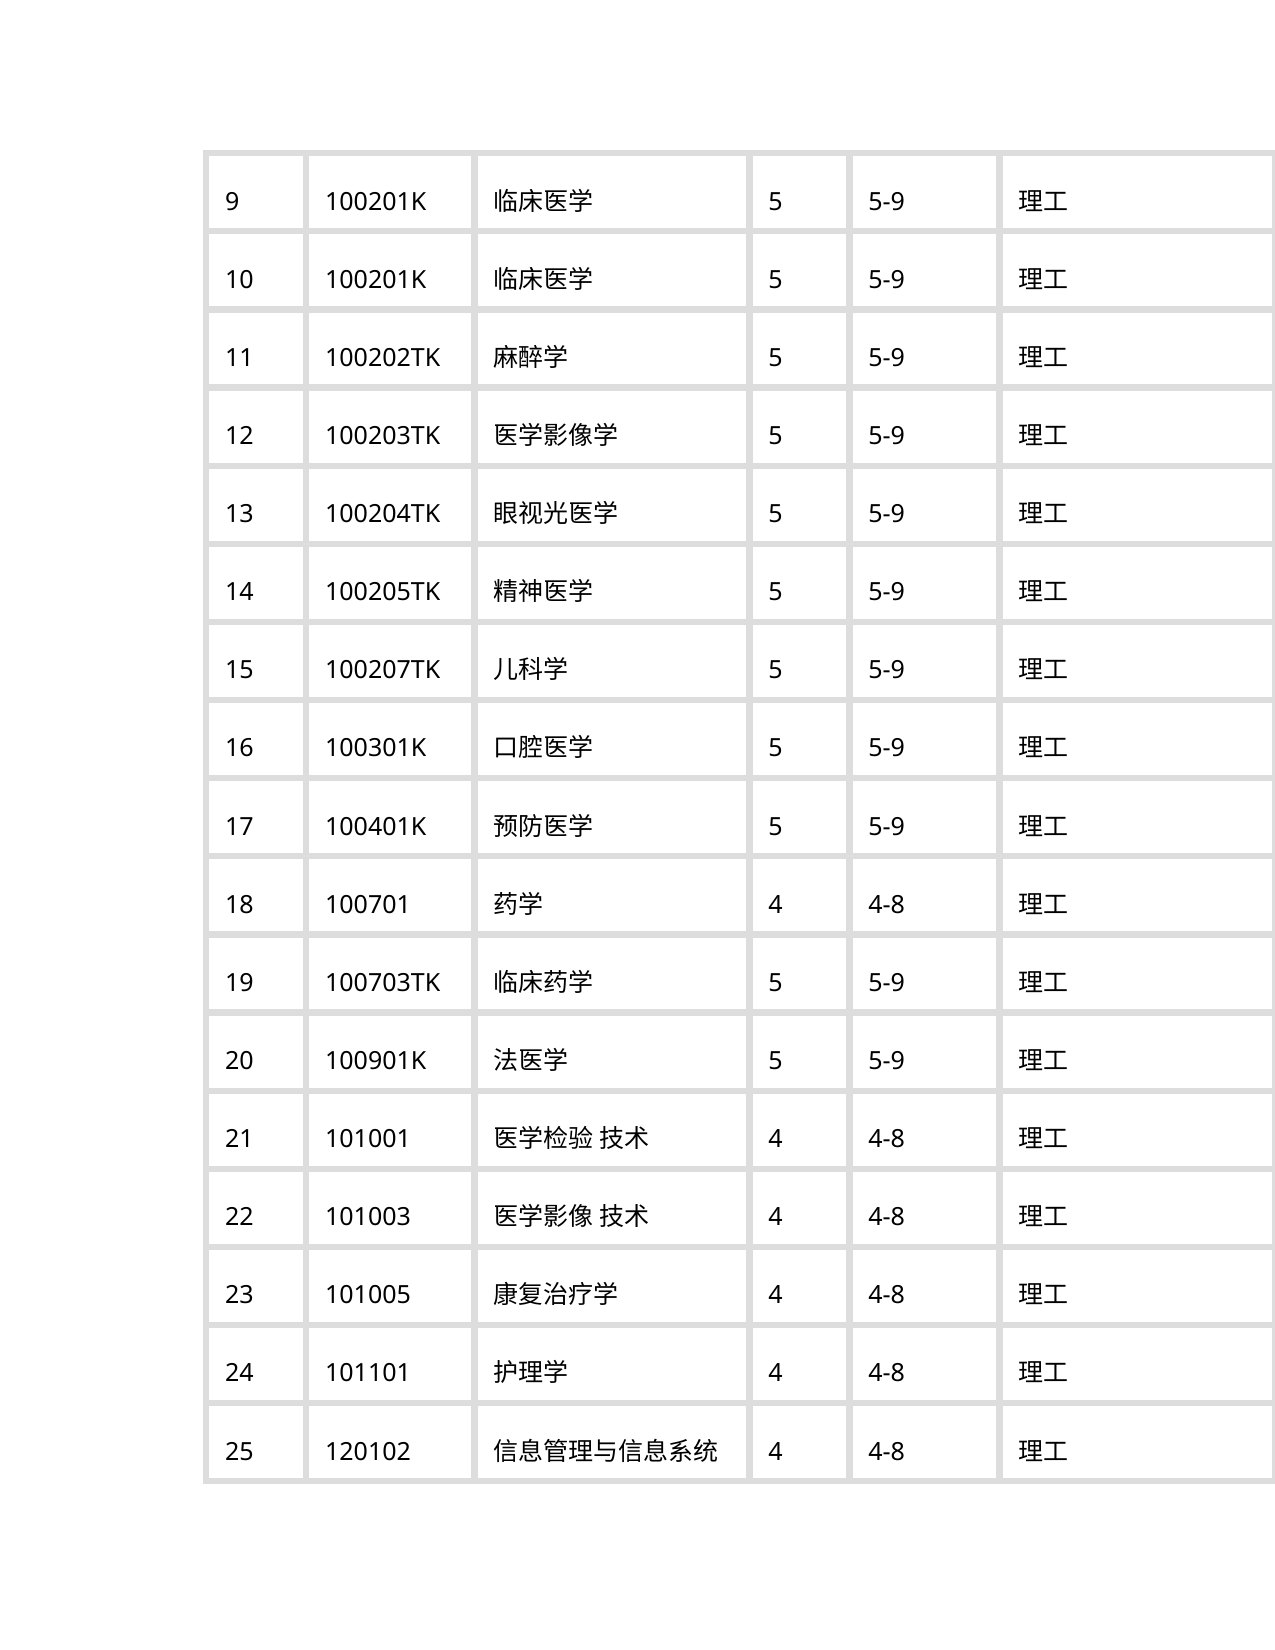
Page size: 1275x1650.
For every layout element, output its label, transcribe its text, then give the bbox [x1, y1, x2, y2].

table_cell 100201K [309, 156, 471, 228]
table_cell 护理学 [478, 1328, 746, 1400]
table_cell 101005 [309, 1250, 471, 1322]
table_cell 预防医学 [478, 781, 746, 853]
table_cell 4-8 [853, 1328, 996, 1400]
table_cell 5 [753, 625, 846, 697]
table_cell 10 [209, 234, 303, 306]
table_cell 17 [209, 781, 303, 853]
table_cell 理工 [1003, 1328, 1272, 1400]
table_cell 24 [209, 1328, 303, 1400]
table_cell 麻醉学 [478, 313, 746, 384]
table_cell 100301K [309, 703, 471, 775]
table_cell 5-9 [853, 1016, 996, 1087]
table_cell 100703TK [309, 938, 471, 1009]
table_cell 5 [753, 156, 846, 228]
table_cell 5-9 [853, 156, 996, 228]
table_cell 15 [209, 625, 303, 697]
table_cell 信息管理与信息系统 [478, 1406, 746, 1478]
table_cell 理工 [1003, 938, 1272, 1009]
table_cell 理工 [1003, 469, 1272, 541]
table_cell 理工 [1003, 625, 1272, 697]
table_cell 临床医学 [478, 234, 746, 306]
table_cell 25 [209, 1406, 303, 1478]
table_cell 4 [753, 1172, 846, 1244]
table_cell 医学影像 技术 [478, 1172, 746, 1244]
table_cell 医学影像学 [478, 391, 746, 462]
table_cell 4 [753, 1406, 846, 1478]
table_cell 5 [753, 1016, 846, 1087]
table_cell 5 [753, 938, 846, 1009]
table_cell 理工 [1003, 1406, 1272, 1478]
table_cell 4-8 [853, 1406, 996, 1478]
table_cell 理工 [1003, 547, 1272, 619]
table_cell 理工 [1003, 1094, 1272, 1166]
table_cell 5-9 [853, 625, 996, 697]
table_cell 5-9 [853, 703, 996, 775]
table_cell 100204TK [309, 469, 471, 541]
table_cell 理工 [1003, 313, 1272, 384]
table_cell 医学检验 技术 [478, 1094, 746, 1166]
table_cell 4-8 [853, 1172, 996, 1244]
table_cell 12 [209, 391, 303, 462]
table_cell 5 [753, 781, 846, 853]
table_cell 100203TK [309, 391, 471, 462]
table_cell 101101 [309, 1328, 471, 1400]
table_cell 5-9 [853, 781, 996, 853]
table_cell 理工 [1003, 156, 1272, 228]
table_cell 20 [209, 1016, 303, 1087]
table_cell 100401K [309, 781, 471, 853]
table_cell 药学 [478, 859, 746, 931]
table_cell 5-9 [853, 938, 996, 1009]
table_cell 精神医学 [478, 547, 746, 619]
table_cell 理工 [1003, 1250, 1272, 1322]
table_cell 9 [209, 156, 303, 228]
table_cell 儿科学 [478, 625, 746, 697]
table_cell 理工 [1003, 703, 1272, 775]
table_cell 23 [209, 1250, 303, 1322]
table_cell 康复治疗学 [478, 1250, 746, 1322]
table_cell 22 [209, 1172, 303, 1244]
table_cell 16 [209, 703, 303, 775]
table_cell 眼视光医学 [478, 469, 746, 541]
table_cell 理工 [1003, 859, 1272, 931]
table_cell 100901K [309, 1016, 471, 1087]
table_cell 5-9 [853, 547, 996, 619]
table_cell 13 [209, 469, 303, 541]
table_cell 4 [753, 859, 846, 931]
table_cell 5-9 [853, 234, 996, 306]
table_cell 5 [753, 391, 846, 462]
table_cell 4-8 [853, 1094, 996, 1166]
table_cell 5-9 [853, 469, 996, 541]
table_cell 临床医学 [478, 156, 746, 228]
table_cell 4-8 [853, 1250, 996, 1322]
table_cell 5-9 [853, 313, 996, 384]
table_cell 4-8 [853, 859, 996, 931]
table_cell 理工 [1003, 781, 1272, 853]
table_cell 100205TK [309, 547, 471, 619]
table_cell 5-9 [853, 391, 996, 462]
table_cell 100701 [309, 859, 471, 931]
table_cell 101001 [309, 1094, 471, 1166]
table_cell 4 [753, 1250, 846, 1322]
table_cell 4 [753, 1328, 846, 1400]
table_cell 5 [753, 234, 846, 306]
table_cell 理工 [1003, 234, 1272, 306]
table_cell 100207TK [309, 625, 471, 697]
table_cell 100201K [309, 234, 471, 306]
table_cell 5 [753, 703, 846, 775]
table_cell 法医学 [478, 1016, 746, 1087]
table_cell 100202TK [309, 313, 471, 384]
table_cell 口腔医学 [478, 703, 746, 775]
table_cell 5 [753, 469, 846, 541]
table_cell 理工 [1003, 1172, 1272, 1244]
table_cell 21 [209, 1094, 303, 1166]
table_cell 14 [209, 547, 303, 619]
table_cell 19 [209, 938, 303, 1009]
table_cell 5 [753, 313, 846, 384]
table_cell 理工 [1003, 1016, 1272, 1087]
table_cell 临床药学 [478, 938, 746, 1009]
table_cell 5 [753, 547, 846, 619]
table_cell 理工 [1003, 391, 1272, 462]
table_cell 4 [753, 1094, 846, 1166]
table_cell 120102 [309, 1406, 471, 1478]
table_cell 101003 [309, 1172, 471, 1244]
table_cell 18 [209, 859, 303, 931]
table_cell 11 [209, 313, 303, 384]
